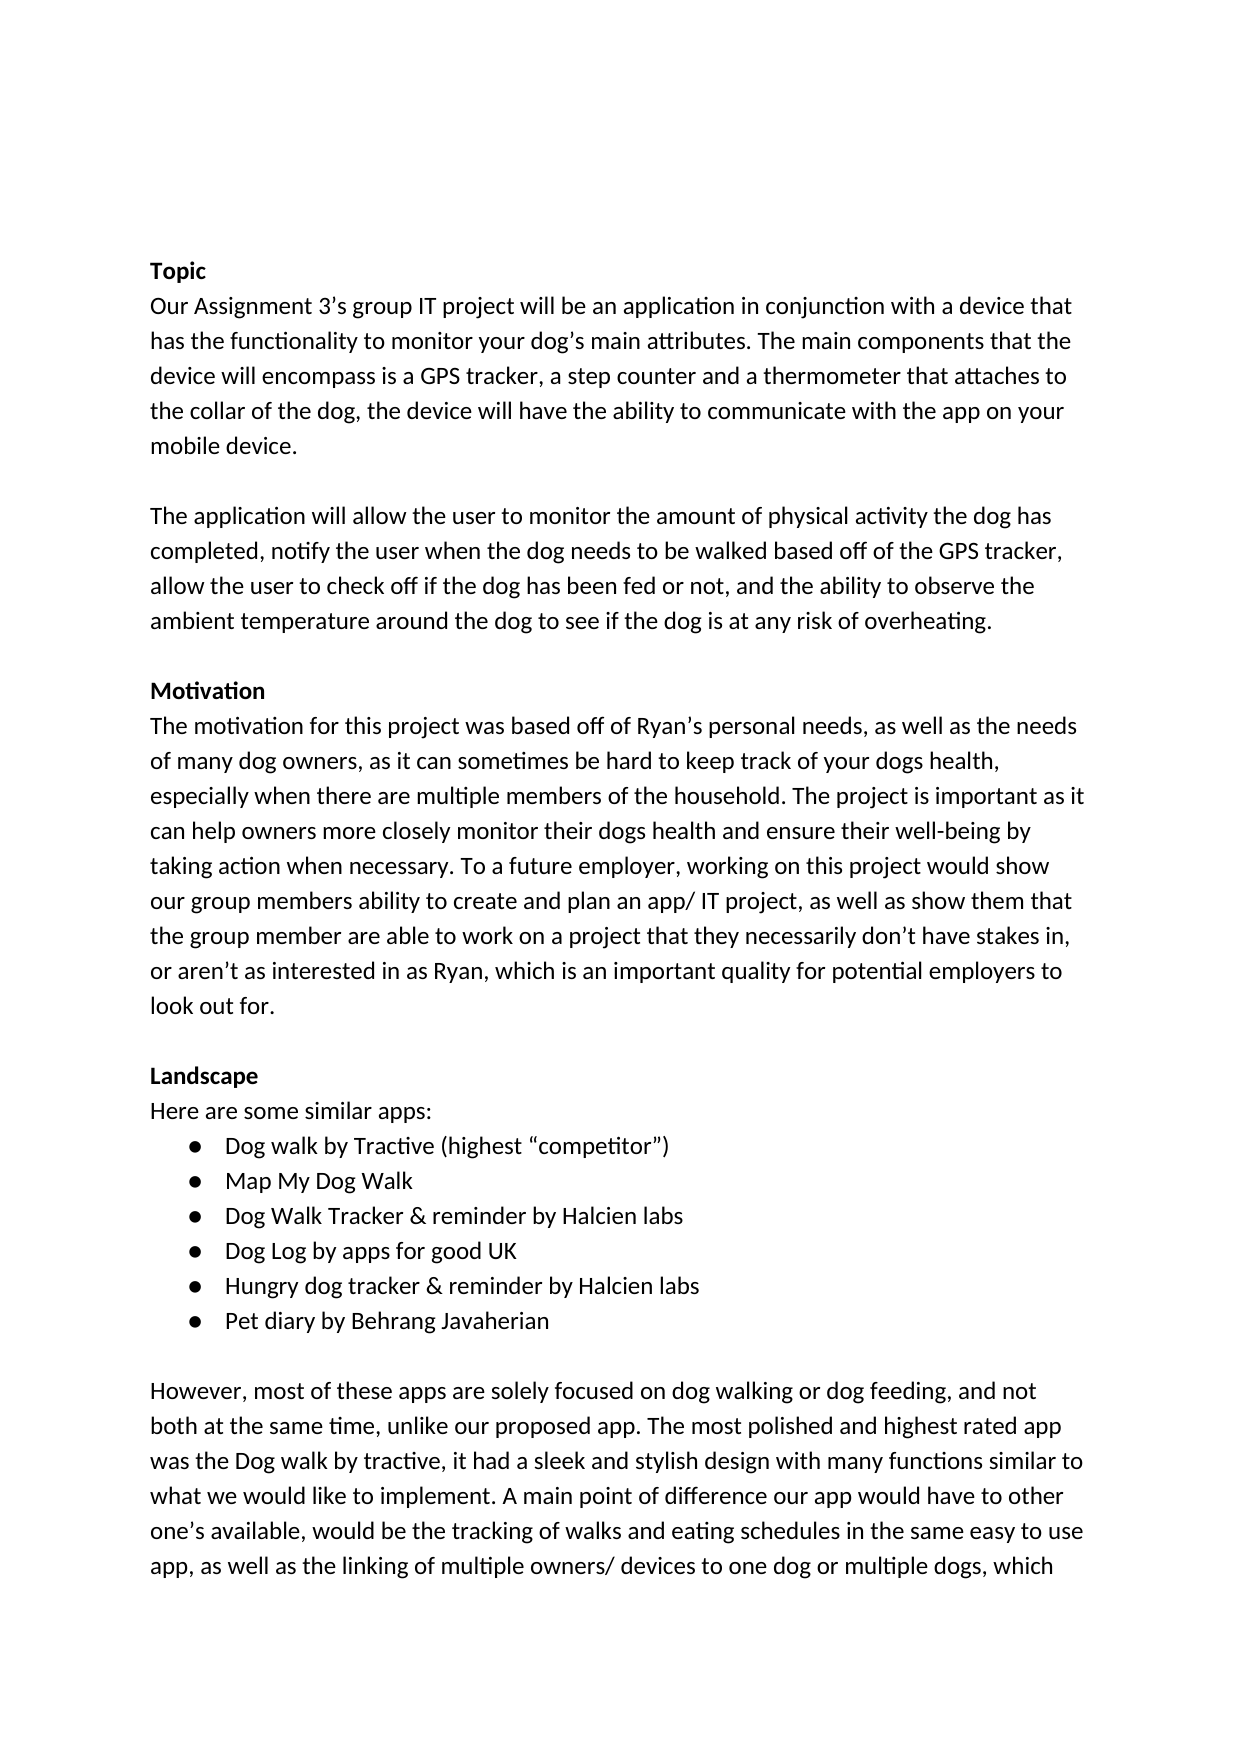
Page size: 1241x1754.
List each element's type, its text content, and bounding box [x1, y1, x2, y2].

text Landscape [150, 1060, 1090, 1091]
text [150, 1375, 1090, 1581]
text The motivation for this project was based off of Ryan’s personal needs, as well as the needs of many dog owners, as it can sometimes be hard to keep track of your dogs health, especially when there are multiple members of the household. The project is important as it can help owners more closely monitor their dogs health and ensure their well-being by taking action when necessary. To a future employer, working on this project would show our group members ability to create and plan an app/ IT project, as well as show them that the group member are able to work on a project that they necessarily don’t have stakes in, or aren’t as interested in as Ryan, which is an important quality for potential employers to look out for. [150, 710, 1090, 1021]
text Topic [150, 255, 1090, 286]
list Pet diary by Behrang Javaherian [187, 1305, 1090, 1336]
text The application will allow the user to monitor the amount of physical activity the dog has completed, notify the user when the dog needs to be walked based off of the GPS tracker, allow the user to check off if the dog has been fed or not, and the ability to observe the ambient temperature around the dog to see if the dog is at any risk of overheating. [150, 500, 1090, 636]
list Dog Walk Tracker & reminder by Halcien labs [187, 1200, 1090, 1231]
list Map My Dog Walk [187, 1165, 1090, 1196]
text Motivation [150, 675, 1090, 706]
list Dog Log by apps for good UK [187, 1235, 1090, 1266]
list Hungry dog tracker & reminder by Halcien labs [187, 1270, 1090, 1301]
text Our Assignment 3’s group IT project will be an application in conjunction with a device that has the functionality to monitor your dog’s main attributes. The main components that the device will encompass is a GPS tracker, a step counter and a thermometer that attaches to the collar of the dog, the device will have the ability to communicate with the app on your mobile device. [150, 290, 1090, 461]
text Here are some similar apps: [150, 1095, 1090, 1126]
list Dog walk by Tractive (highest “competitor”) [187, 1130, 1090, 1161]
